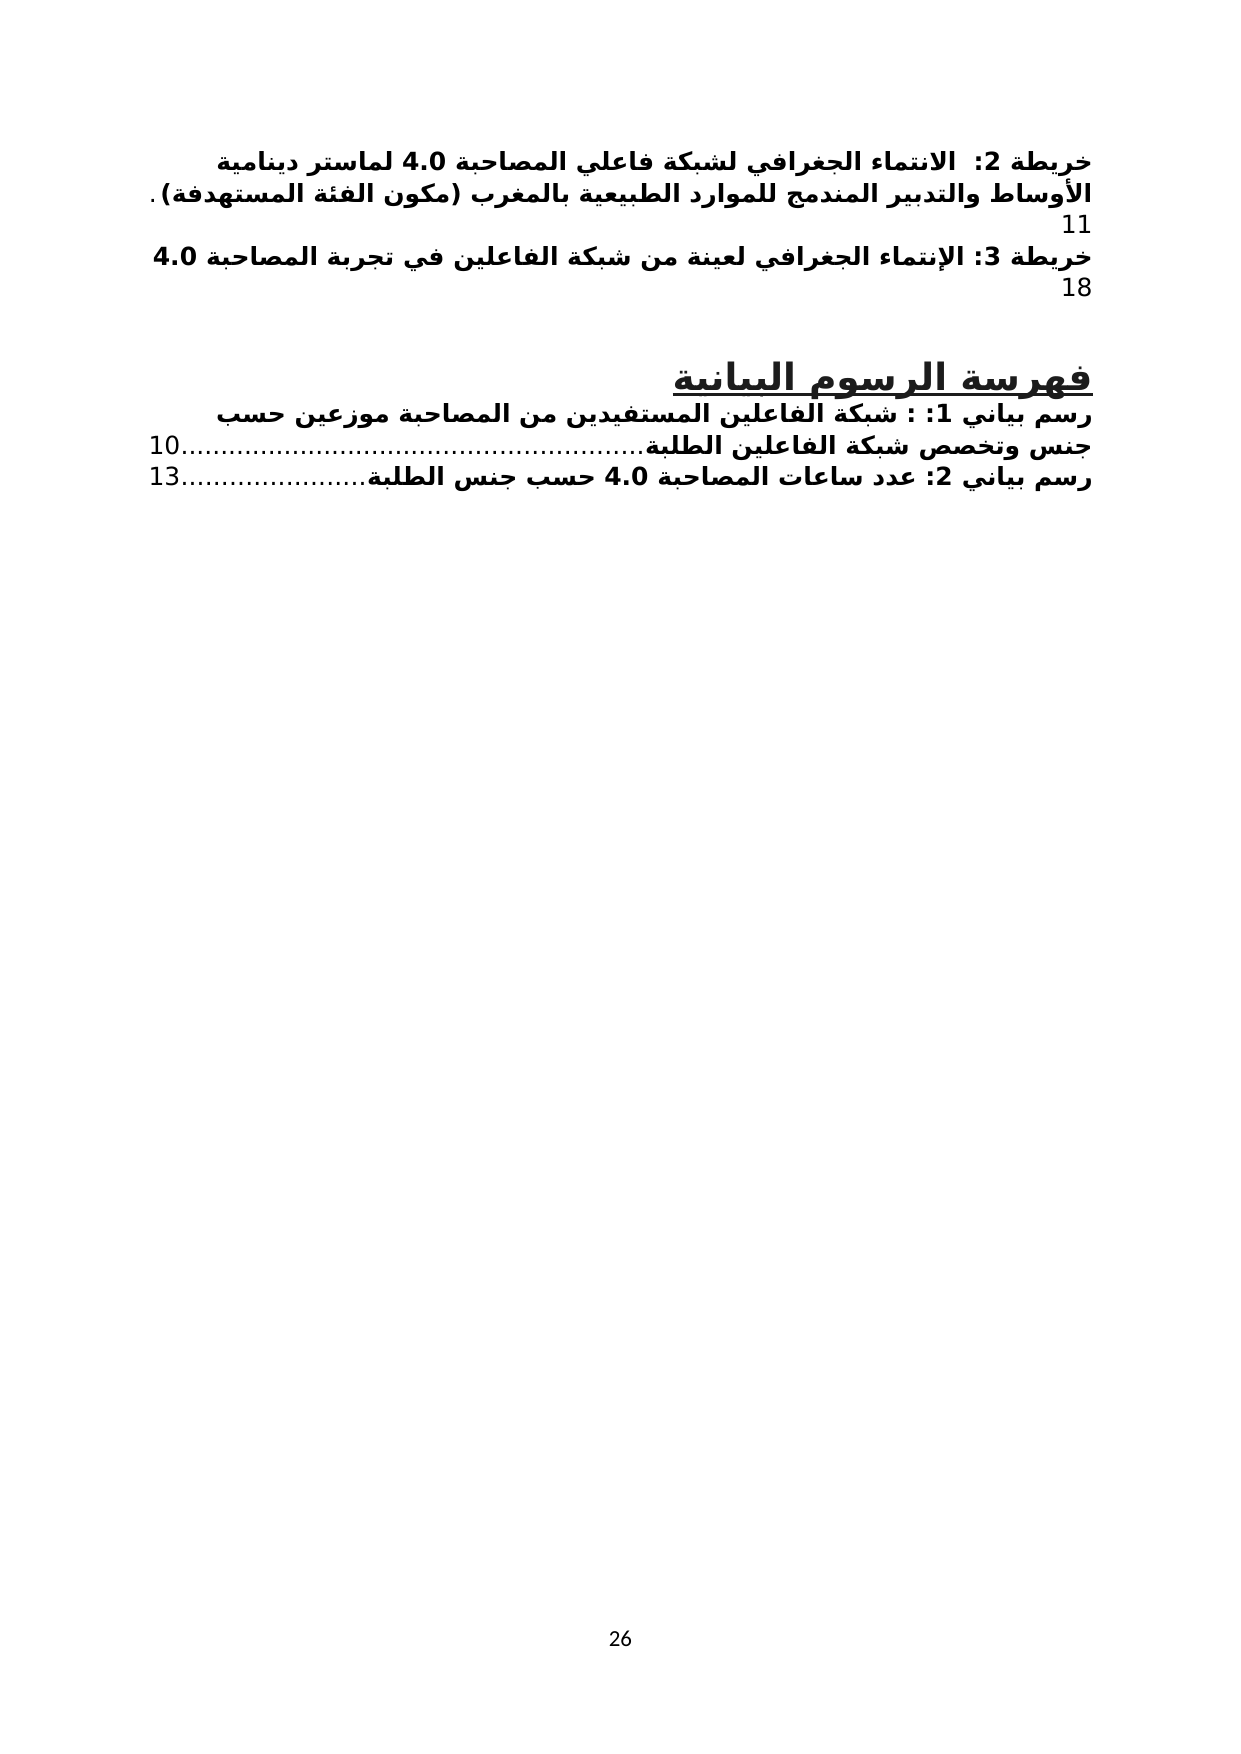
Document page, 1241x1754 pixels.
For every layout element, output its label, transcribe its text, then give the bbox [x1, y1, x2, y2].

text رسم بياني 2: عدد ساعات المصاحبة 4.0 حسب جنس الطلبة 13 [148, 462, 1093, 492]
text خريطة 3: الإنتماء الجغرافي لعينة من شبكة الفاعلين في تجربة المصاحبة 4.0 18 [148, 242, 1093, 303]
text خريطة 2: الانتماء الجغرافي لشبكة فاعلي المصاحبة 4.0 لماستر دينامية الأوساط والتدبير المندمج للموارد الطبيعية بالمغرب (مكون الفئة المستهدفة) 11 [148, 148, 1093, 240]
text فهرسة الرسوم البيانية [148, 356, 1093, 399]
text رسم بياني 1: : شبكة الفاعلين المستفيدين من المصاحبة موزعين حسب جنس وتخصص شبكة الفاعلين الطلبة 10 [148, 399, 1093, 460]
